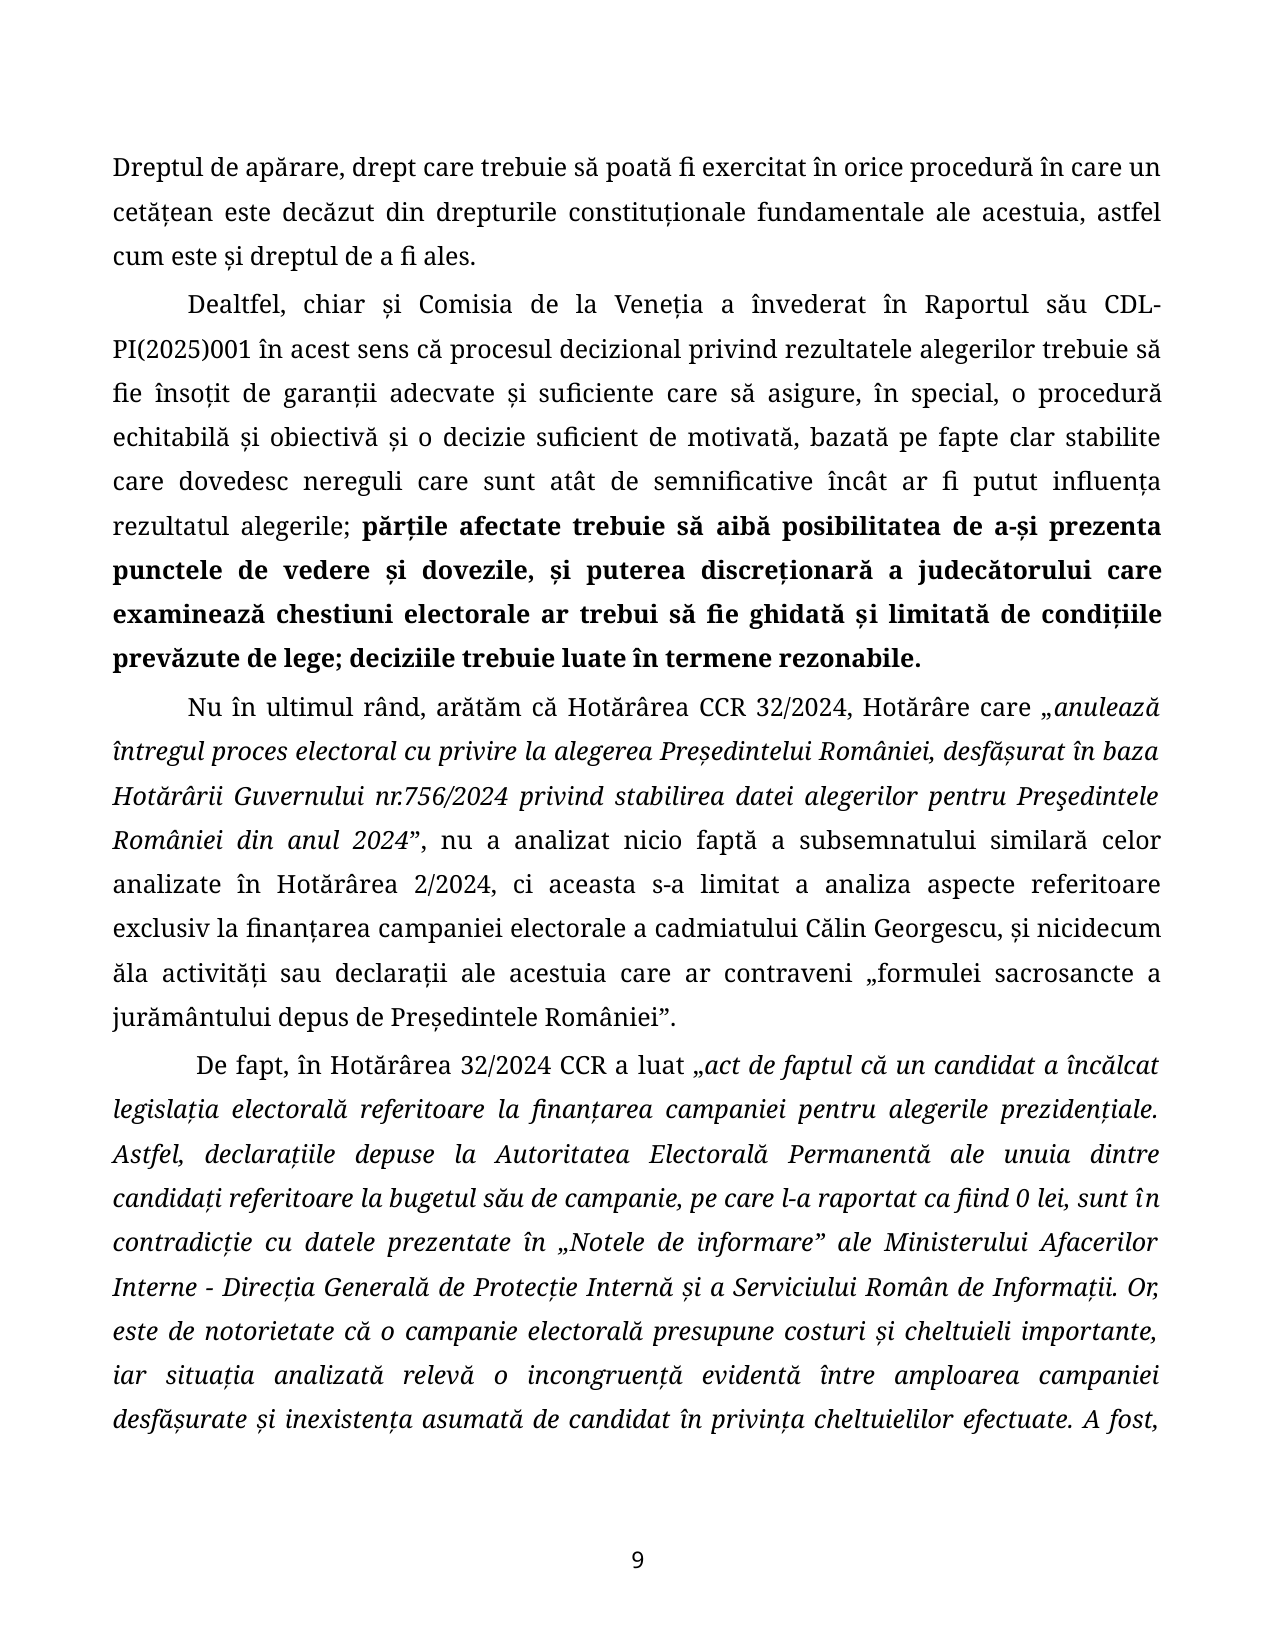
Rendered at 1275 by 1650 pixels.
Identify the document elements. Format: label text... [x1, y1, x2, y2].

text Nu în ultimul rând, arătăm că Hotărârea CCR 32/2024, Hotărâre care „anulează întregul proces electoral cu privire la alegerea Președintelui României, desfășurat în baza Hotărârii Guvernului nr.756/2024 privind stabilirea datei alegerilor pentru Preşedintele României din anul 2024”, nu a analizat nicio faptă a subsemnatului similară celor analizate în Hotărârea 2/2024, ci aceasta s-a limitat a analiza aspecte referitoare exclusiv la finanțarea campaniei electorale a cadmiatului Călin Georgescu, și nicidecum ăla activități sau declarații ale acestuia care ar contraveni „formulei sacrosancte a jurământului depus de Președintele României”. [112, 689, 1162, 848]
text Dealtfel, chiar și Comisia de la Veneția a învederat în Raportul său CDL-PI(2025)001 în acest sens că procesul decizional privind rezultatele alegerilor trebuie să fie însoțit de garanții adecvate și suficiente care să asigure, în special, o procedură echitabilă și obiectivă și o decizie suficient de motivată, bazată pe fapte clar stabilite care dovedesc nereguli care sunt atât de semnificative încât ar fi putut influența rezultatul alegerile; părțile afectate trebuie să aibă posibilitatea de a-și prezenta punctele de vedere și dovezile, și puterea discreționară a judecătorului care examinează chestiuni electorale ar trebui să fie ghidată și limitată de condițiile prevăzute de lege; deciziile trebuie luate în termene rezonabile. [112, 585, 1162, 675]
text Nu în ultimul rând, arătăm că Hotărârea CCR 32/2024, Hotărâre care „anulează întregul proces electoral cu privire la alegerea Președintelui României, desfășurat în baza Hotărârii Guvernului nr.756/2024 privind stabilirea datei alegerilor pentru Preşedintele României din anul 2024”, nu a analizat nicio faptă a subsemnatului similară celor analizate în Hotărârea 2/2024, ci aceasta s-a limitat a analiza aspecte referitoare exclusiv la finanțarea campaniei electorale a cadmiatului Călin Georgescu, și nicidecum ăla activități sau declarații ale acestuia care ar contraveni „formulei sacrosancte a jurământului depus de Președintele României”. [112, 849, 1162, 1033]
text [112, 150, 1162, 273]
text Dealtfel, chiar și Comisia de la Veneția a învederat în Raportul său CDL-PI(2025)001 în acest sens că procesul decizional privind rezultatele alegerilor trebuie să fie însoțit de garanții adecvate și suficiente care să asigure, în special, o procedură echitabilă și obiectivă și o decizie suficient de motivată, bazată pe fapte clar stabilite care dovedesc nereguli care sunt atât de semnificative încât ar fi putut influența rezultatul alegerile; părțile afectate trebuie să aibă posibilitatea de a-și prezenta punctele de vedere și dovezile, și puterea discreționară a judecătorului care examinează chestiuni electorale ar trebui să fie ghidată și limitată de condițiile prevăzute de lege; deciziile trebuie luate în termene rezonabile. [112, 287, 1162, 584]
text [112, 1048, 1162, 1436]
